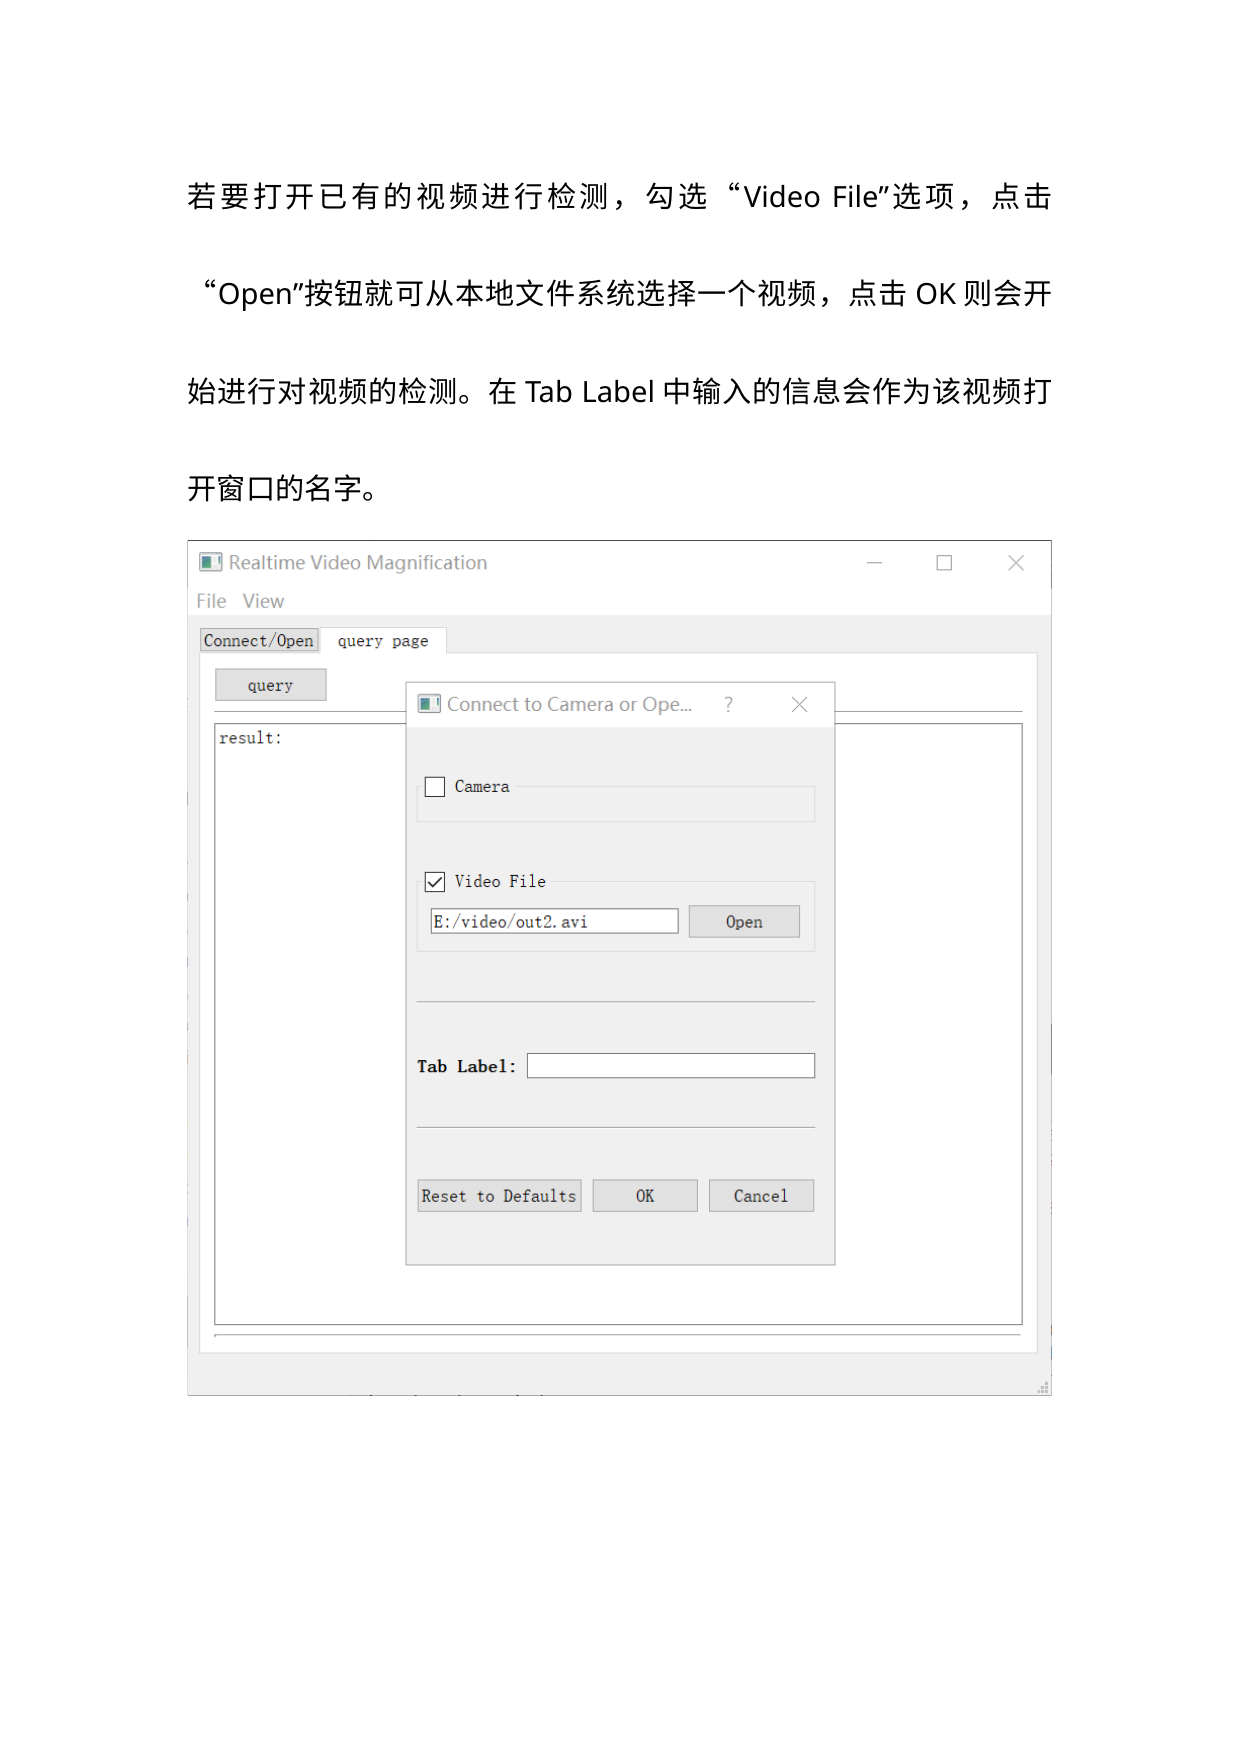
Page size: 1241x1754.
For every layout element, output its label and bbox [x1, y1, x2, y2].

picture [187, 540, 1052, 1396]
text [187, 162, 1053, 519]
